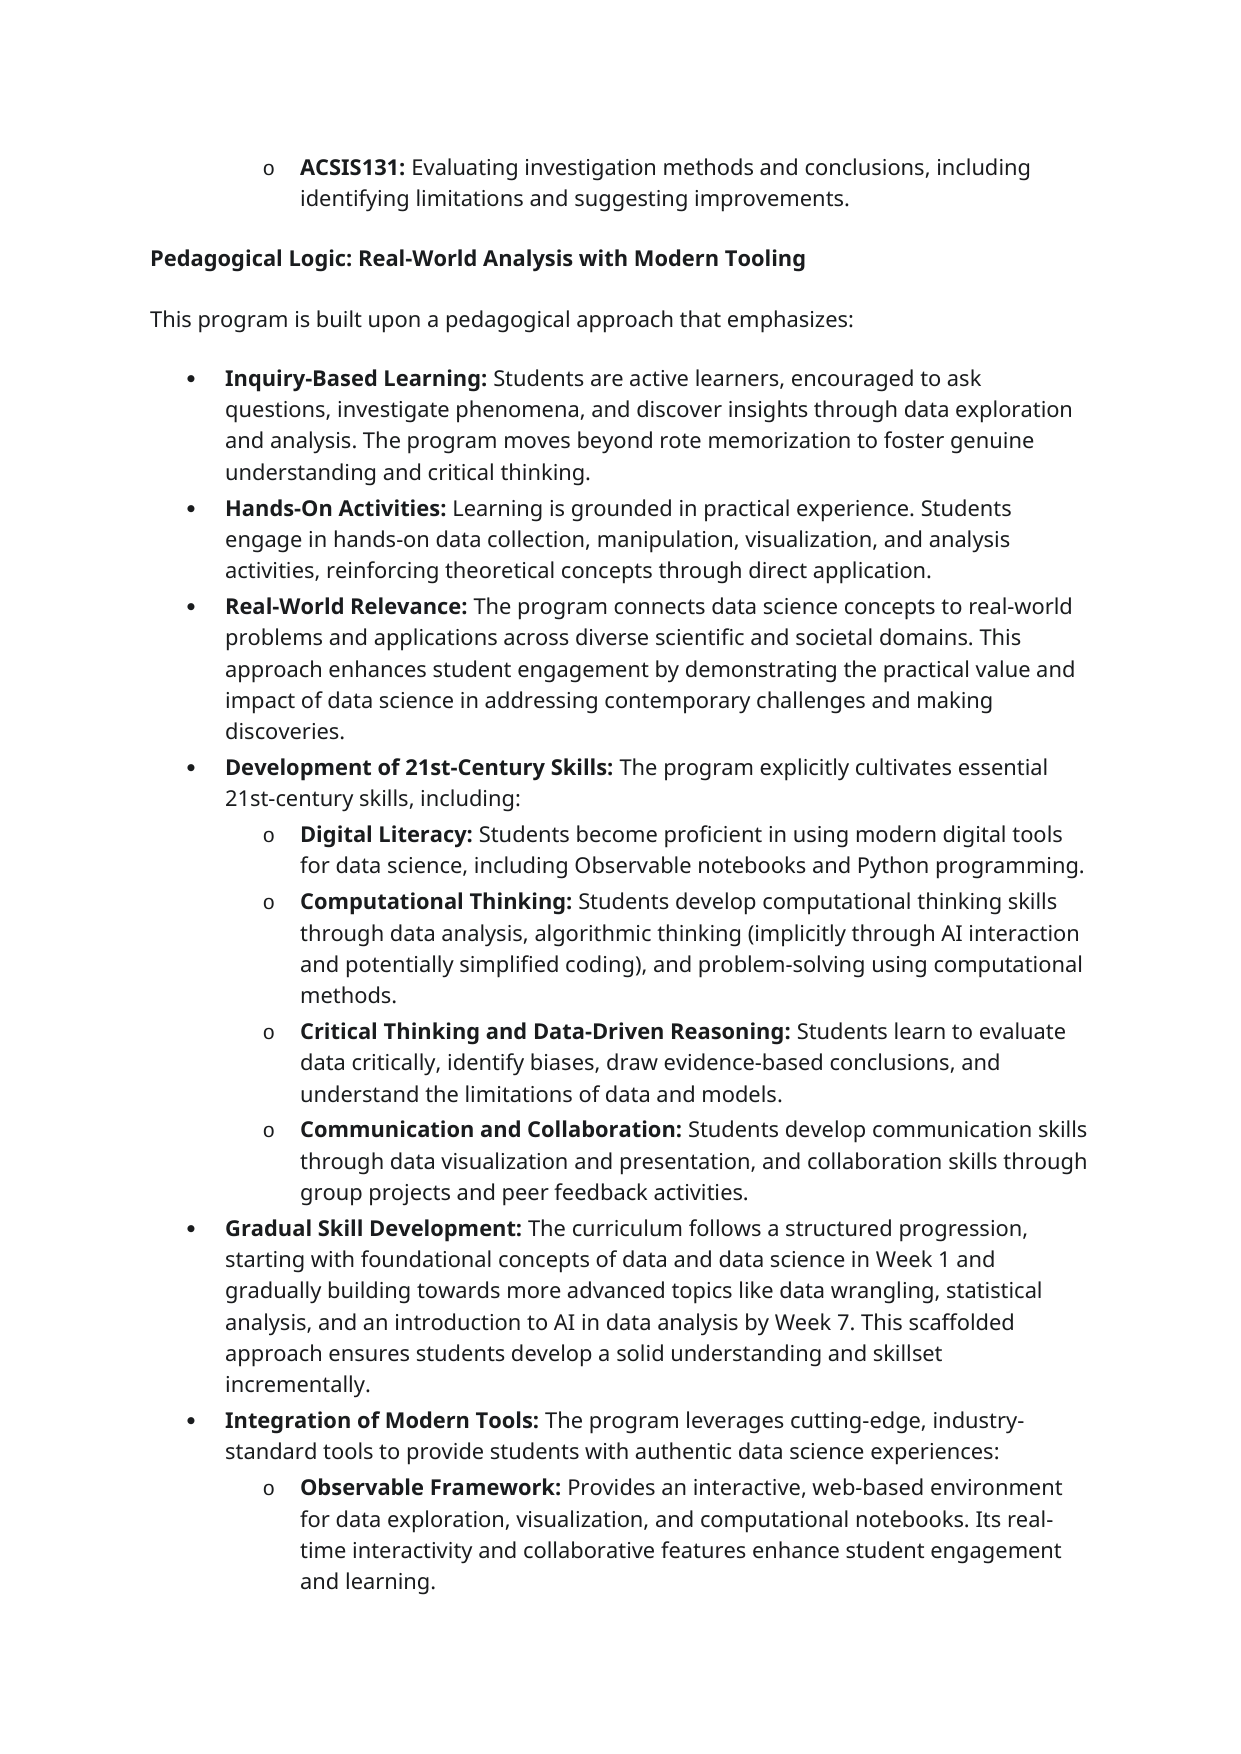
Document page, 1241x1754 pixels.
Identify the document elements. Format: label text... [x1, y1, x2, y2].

list Inquiry-Based Learning: Students are active learners, encouraged to ask questions, investigate phenomena, and discover insights through data exploration and analysis. The program moves beyond rote memorization to foster genuine understanding and critical thinking. [187, 361, 1090, 486]
list Observable Framework: Provides an interactive, web-based environment for data exploration, visualization, and computational notebooks. Its real-time interactivity and collaborative features enhance student engagement and learning. [262, 1471, 1090, 1596]
list Critical Thinking and Data-Driven Reasoning: Students learn to evaluate data critically, identify biases, draw evidence-based conclusions, and understand the limitations of data and models. [262, 1014, 1090, 1108]
text This program is built upon a pedagogical approach that emphasizes: [150, 302, 1090, 333]
list Digital Literacy: Students become proficient in using modern digital tools for data science, including Observable notebooks and Python programming. [262, 818, 1090, 880]
list Communication and Collaboration: Students develop communication skills through data visualization and presentation, and collaboration skills through group projects and peer feedback activities. [262, 1113, 1090, 1207]
list ACSIS131: Evaluating investigation methods and conclusions, including identifying limitations and suggesting improvements. [262, 150, 1090, 212]
list Hands-On Activities: Learning is grounded in practical experience. Students engage in hands-on data collection, manipulation, visualization, and analysis activities, reinforcing theoretical concepts through direct application. [187, 491, 1090, 585]
list Computational Thinking: Students develop computational thinking skills through data analysis, algorithmic thinking (implicitly through AI interaction and potentially simplified coding), and problem-solving using computational methods. [262, 885, 1090, 1010]
list Gradual Skill Development: The curriculum follows a structured progression, starting with foundational concepts of data and data science in Week 1 and gradually building towards more advanced topics like data wrangling, statistical analysis, and an introduction to AI in data analysis by Week 7. This scaffolded approach ensures students develop a solid understanding and skillset incrementally. [187, 1211, 1090, 1399]
list Development of 21st-Century Skills: The program explicitly cultivates essential 21st-century skills, including: [187, 751, 1090, 813]
list Integration of Modern Tools: The program leverages cutting-edge, industry-standard tools to provide students with authentic data science experiences: [187, 1404, 1090, 1466]
text Pedagogical Logic: Real-World Analysis with Modern Tooling [150, 242, 1090, 273]
list Real-World Relevance: The program connects data science concepts to real-world problems and applications across diverse scientific and societal domains. This approach enhances student engagement by demonstrating the practical value and impact of data science in addressing contemporary challenges and making discoveries. [187, 589, 1090, 746]
